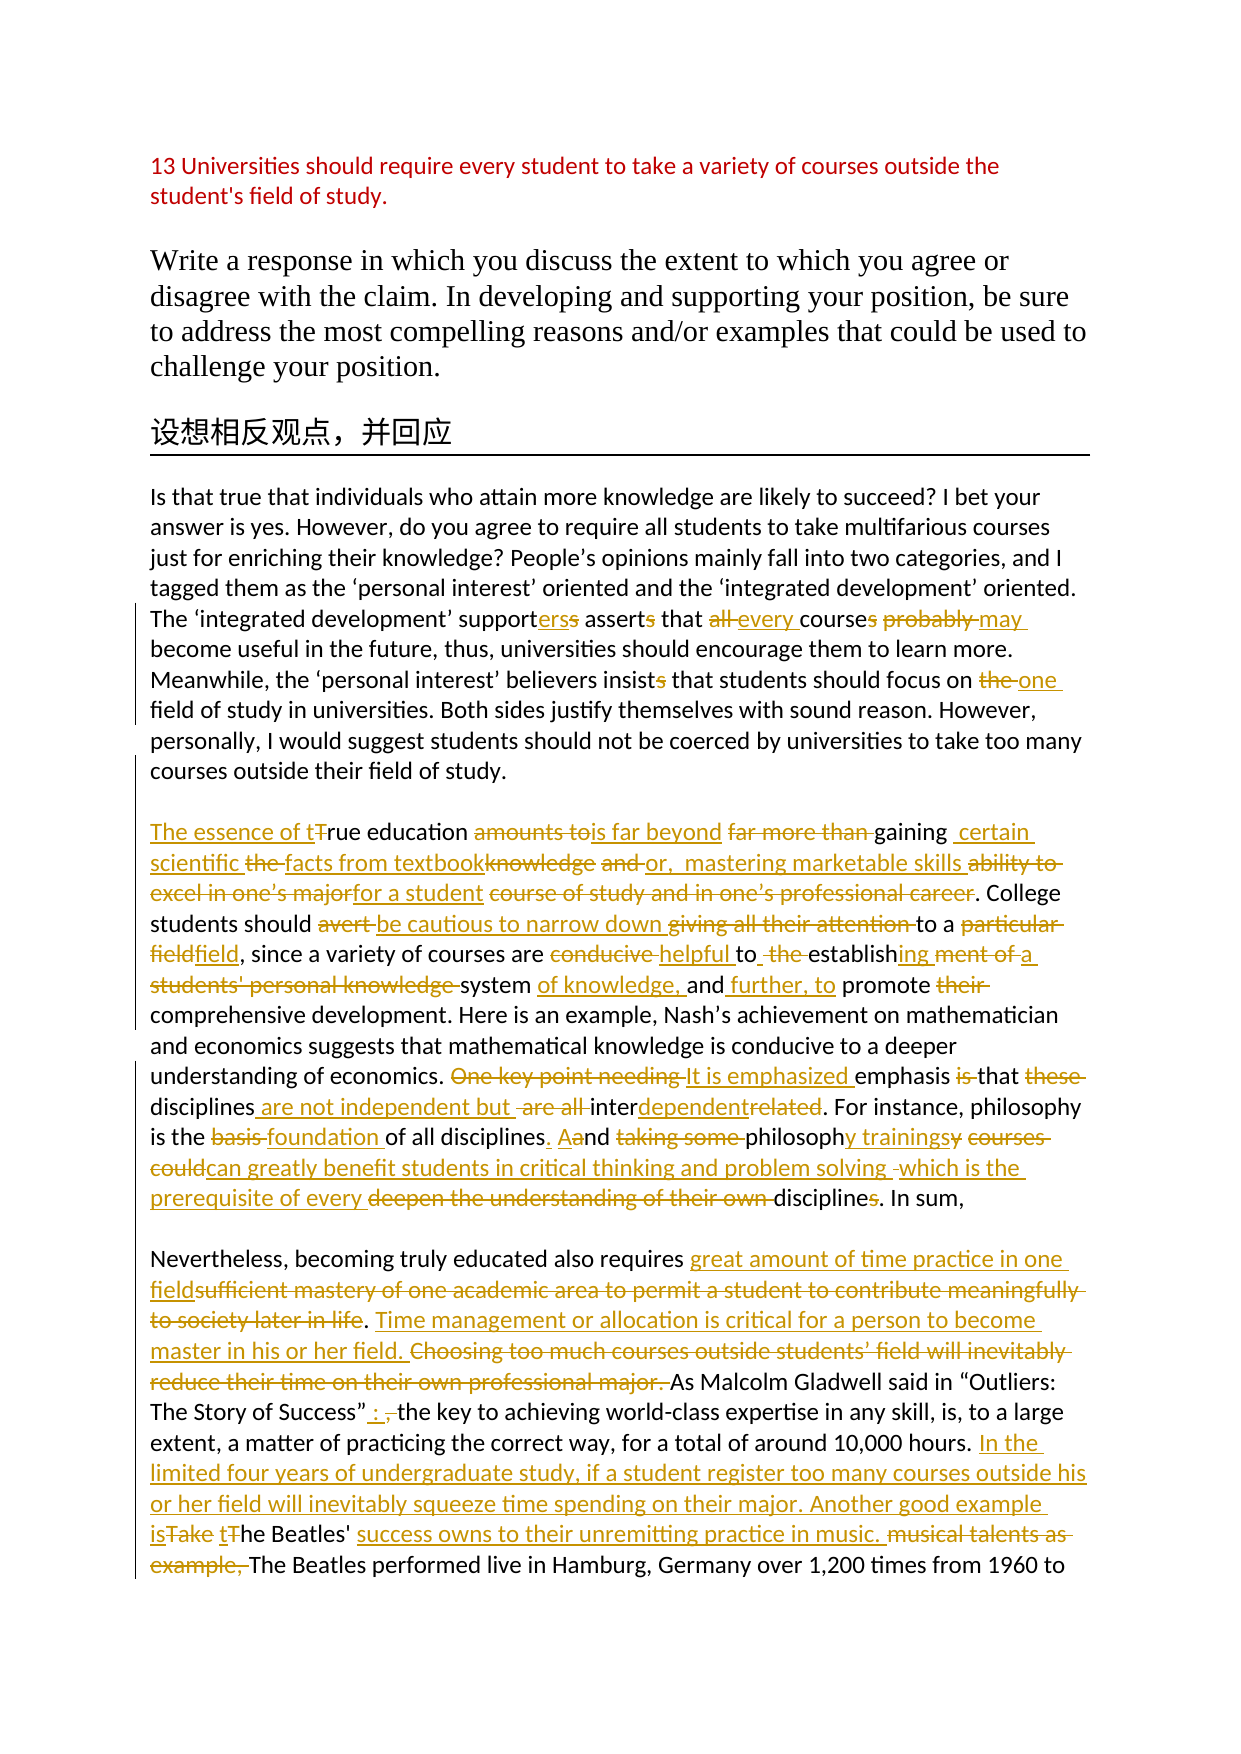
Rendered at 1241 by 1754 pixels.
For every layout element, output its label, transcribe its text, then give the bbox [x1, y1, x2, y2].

text 13 Universities should require every student to take a variety of courses outside the student's field of study. [150, 150, 1090, 211]
text Is that true that individuals who attain more knowledge are likely to succeed? I bet your answer is yes. However, do you agree to require all students to take multifarious courses just for enriching their knowledge? People’s opinions mainly fall into two categories, and I tagged them as the ‘personal interest’ oriented and the ‘integrated development’ oriented. The ‘integrated development’ support assert that course become useful in the future, thus, universities should encourage them to learn more. Meanwhile, the ‘personal interest’ believers insist that students should focus on field of study in universities. Both sides justify themselves with sound reason. However, personally, I would suggest students should not be coerced by universities to take too many courses outside their field of study. [150, 481, 1090, 786]
text rue education gaining . College students should to a , since a variety of courses are toestablishsystem and promote comprehensive development. Here is an example, Nash’s achievement on mathematician and economics suggests that mathematical knowledge is conducive to a deeper understanding of economics. emphasis that disciplinesinter. For instance, philosophy is the of all disciplines nd philosoph discipline. In sum, [150, 816, 1090, 1213]
text 设想相反观点，并回应 [150, 408, 1090, 454]
text Write a response in which you discuss the extent to which you agree or disagree with the claim. In developing and supporting your position, be sure to address the most compelling reasons and/or examples that could be used to challenge your position. [150, 242, 1090, 383]
